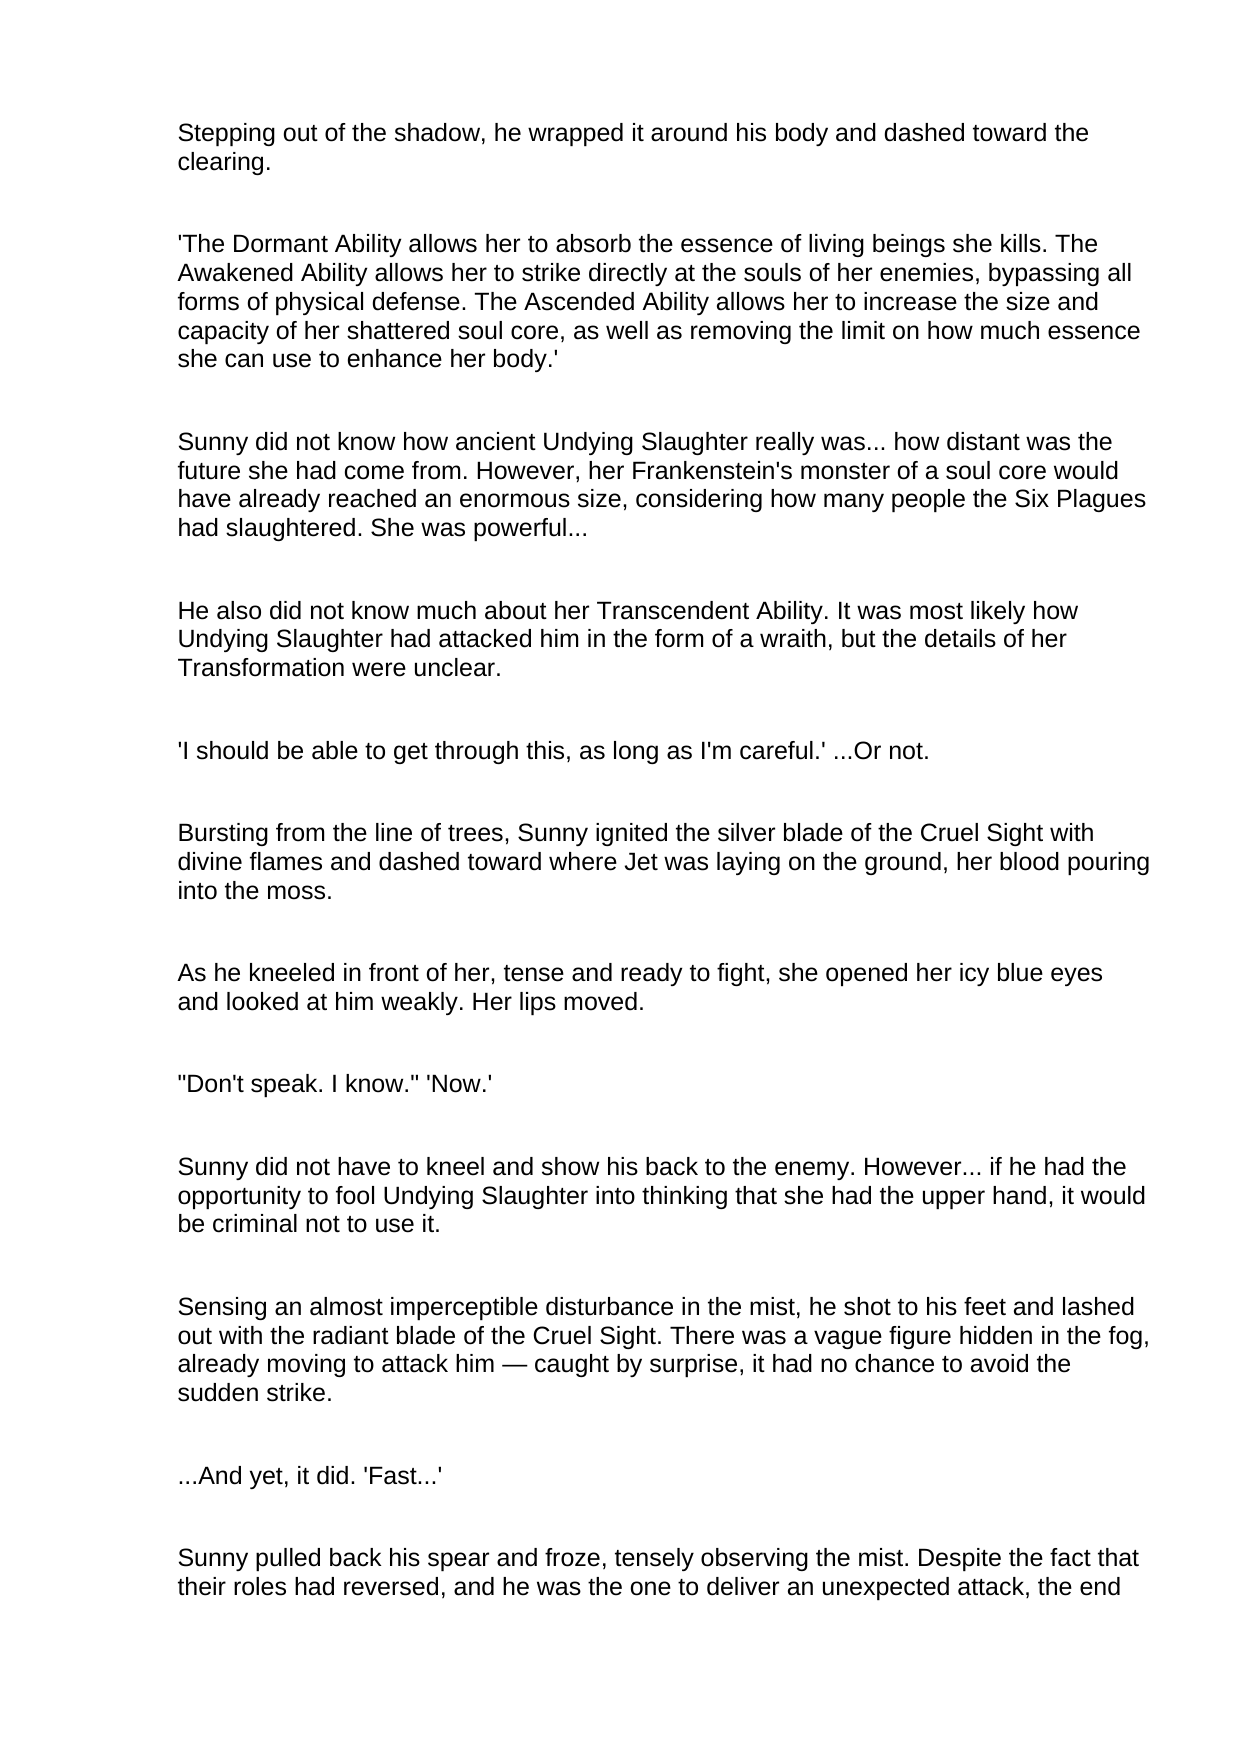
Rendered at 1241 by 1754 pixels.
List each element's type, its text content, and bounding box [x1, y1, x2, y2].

text ...And yet, it did. 'Fast...' [177, 1461, 1152, 1489]
text He also did not know much about her Transcendent Ability. It was most likely how Undying Slaughter had attacked him in the form of a wraith, but the details of her Transformation were unclear. [177, 596, 1152, 682]
text 'I should be able to get through this, as long as I'm careful.' ...Or not. [177, 736, 1152, 764]
text Sensing an almost imperceptible disturbance in the mist, he shot to his feet and lashed out with the radiant blade of the Cruel Sight. There was a vague figure hidden in the fog, already moving to attack him — caught by surprise, it had no chance to avoid the sudden strike. [177, 1292, 1152, 1407]
text Sunny did not know how ancient Undying Slaughter really was... how distant was the future she had come from. However, her Frankenstein's monster of a soul core would have already reached an enormous size, considering how many people the Six Plagues had slaughtered. She was powerful... [177, 427, 1152, 542]
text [177, 1543, 1152, 1601]
text As he kneeled in front of her, tense and ready to fight, she opened her icy blue eyes and looked at him weakly. Her lips moved. [177, 958, 1152, 1016]
text Bursting from the line of trees, Sunny ignited the silver blade of the Cruel Sight with divine flames and dashed toward where Jet was laying on the ground, her blood pouring into the moss. [177, 818, 1152, 904]
text 'The Dormant Ability allows her to absorb the essence of living beings she kills. The Awakened Ability allows her to strike directly at the souls of her enemies, bypassing all forms of physical defense. The Ascended Ability allows her to increase the size and capacity of her shattered soul core, as well as removing the limit on how much essence she can use to enhance her body.' [177, 229, 1152, 373]
text "Don't speak. I know." 'Now.' [177, 1069, 1152, 1098]
text Stepping out of the shadow, he wrapped it around his body and dashed toward the clearing. [177, 118, 1152, 176]
text Sunny did not have to kneel and show his back to the enemy. However... if he had the opportunity to fool Undying Slaughter into thinking that she had the upper hand, it would be criminal not to use it. [177, 1152, 1152, 1238]
